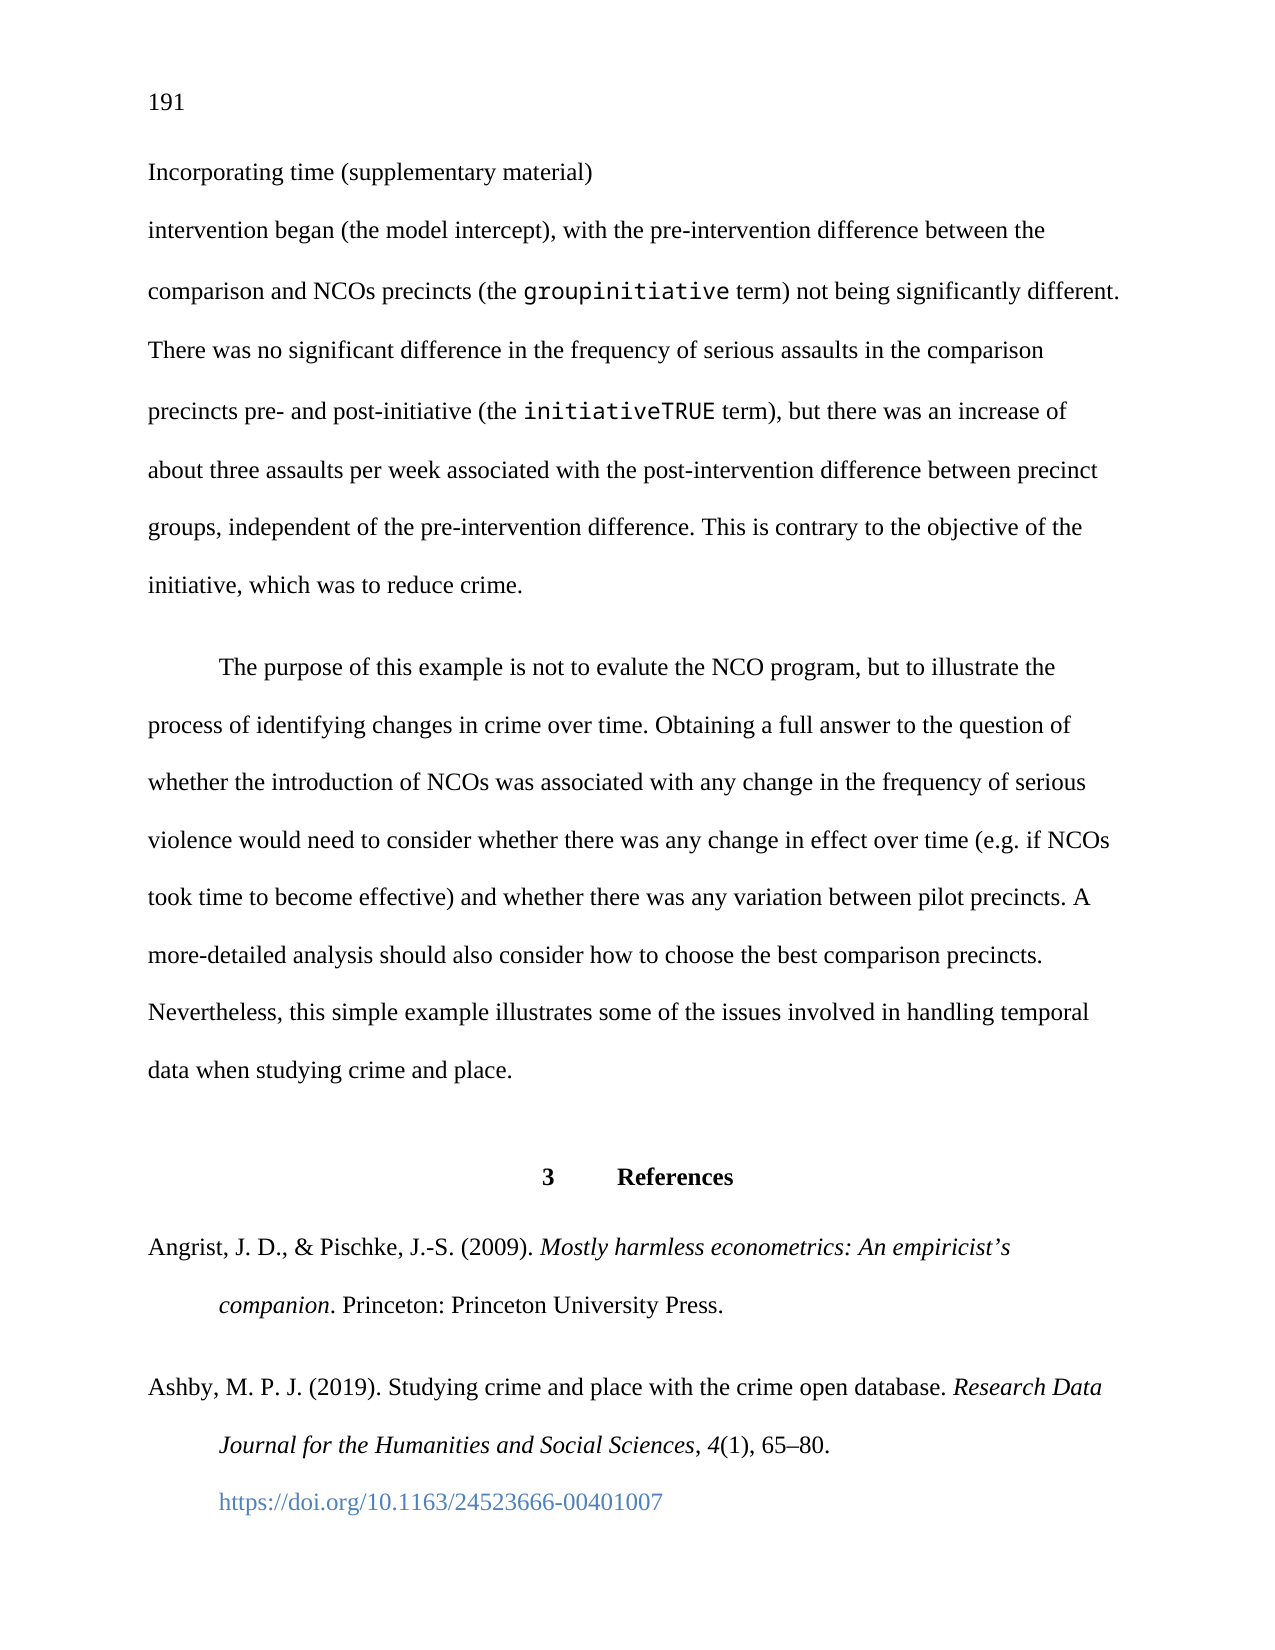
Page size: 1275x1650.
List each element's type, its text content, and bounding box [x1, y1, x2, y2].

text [148, 215, 1127, 599]
text The purpose of this example is not to evalute the NCO program, but to illustrate the process of identifying changes in crime over time. Obtaining a full answer to the question of whether the introduction of NCOs was associated with any change in the frequency of serious violence would need to consider whether there was any change in effect over time (e.g. if NCOs took time to become effective) and whether there was any variation between pilot precincts. A more-detailed analysis should also consider how to choose the best comparison precincts. Nevertheless, this simple example illustrates some of the issues involved in handling temporal data when studying crime and place. [148, 652, 1127, 1084]
subtitle 3 References [148, 1162, 1127, 1191]
text Angrist, J. D., & Pischke, J.-S. (2009). Mostly harmless econometrics: An empiricist’s companion. Princeton: Princeton University Press. [148, 1232, 1127, 1319]
text Ashby, M. P. J. (2019). Studying crime and place with the crime open database. Research Data Journal for the Humanities and Social Sciences, 4(1), 65–80. https://doi.org/10.1163/24523666-00401007 [148, 1372, 1127, 1516]
